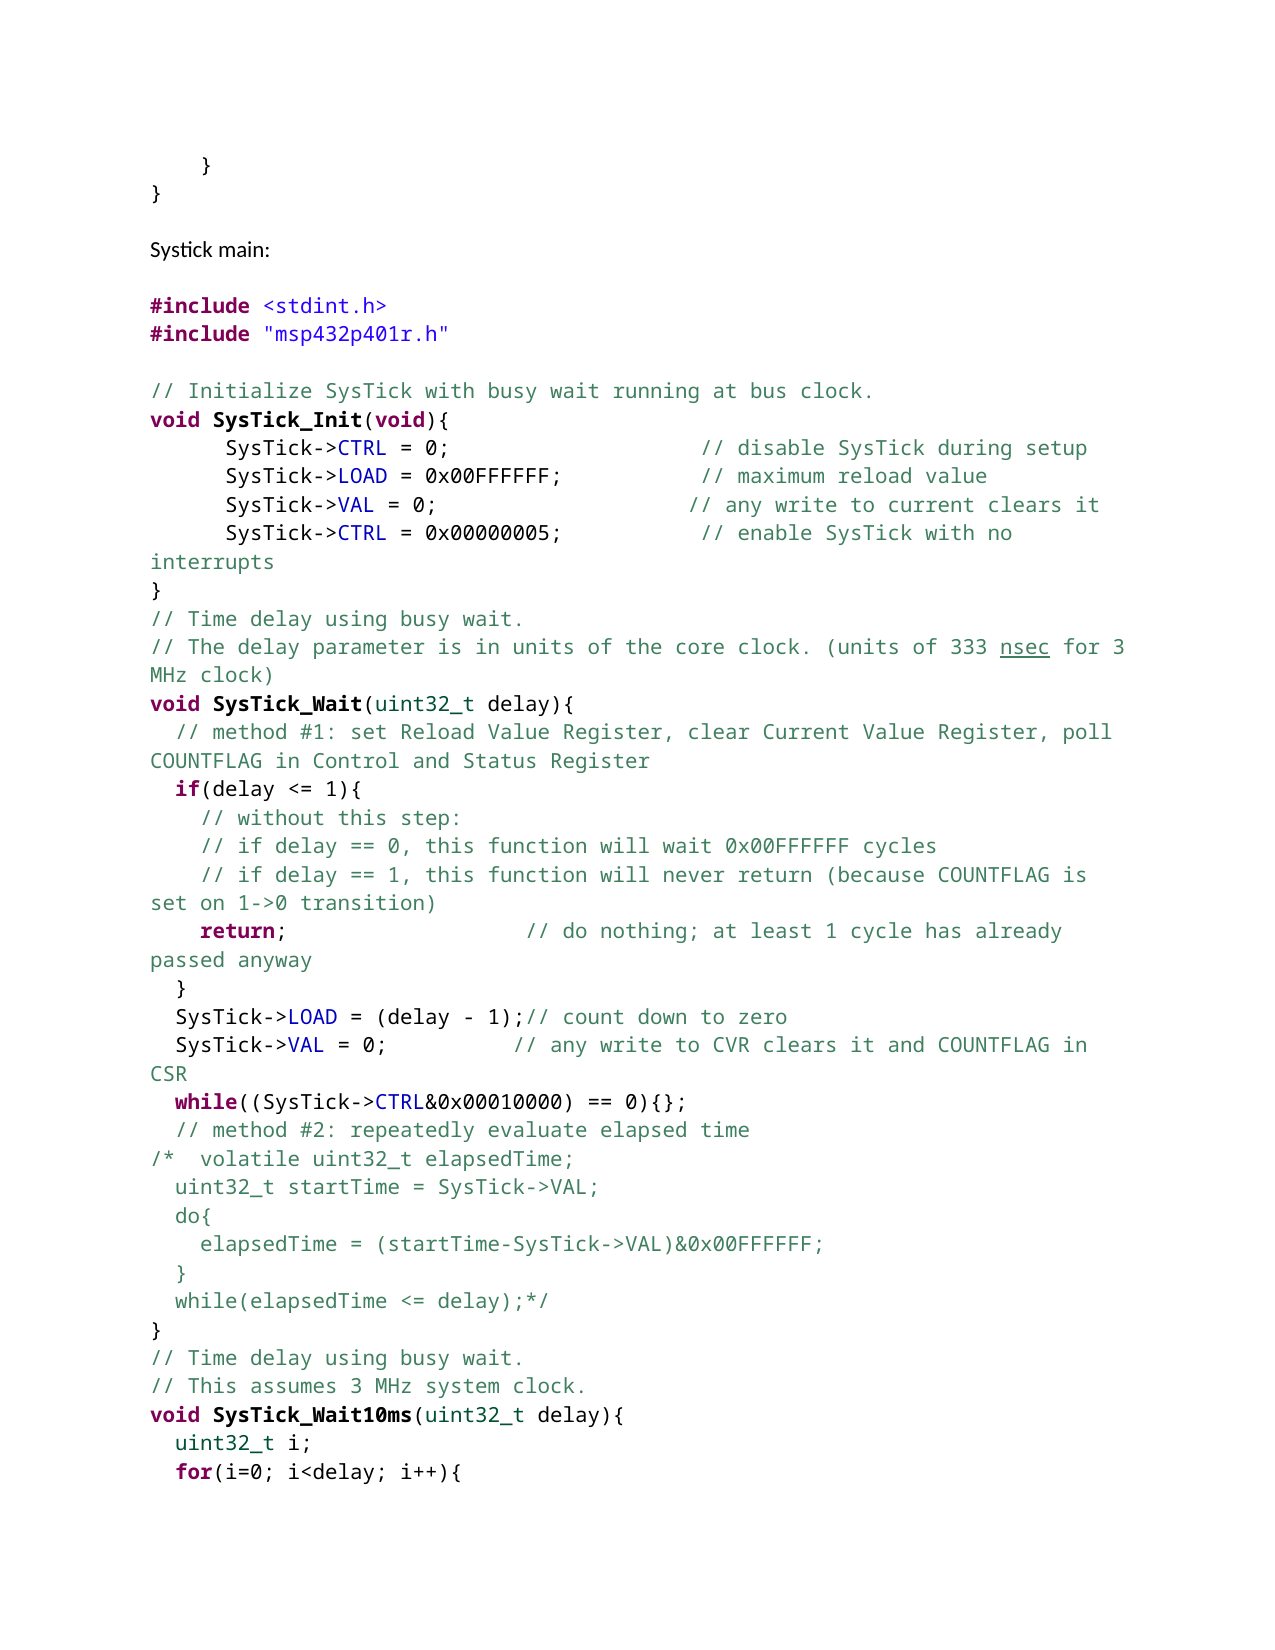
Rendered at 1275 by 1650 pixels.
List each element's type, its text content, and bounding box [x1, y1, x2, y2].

text SysTick->VAL = 0; // any write to current clears it [150, 490, 1125, 518]
text // method #1: set Reload Value Register, clear Current Value Register, poll COUNTFLAG in Control and Status Register [150, 717, 1125, 774]
text } [150, 1258, 1125, 1286]
text #include <stdint.h> [150, 291, 1125, 319]
text uint32_t i; [150, 1428, 1125, 1457]
text SysTick->CTRL = 0; // disable SysTick during setup [150, 433, 1125, 462]
text SysTick->CTRL = 0x00000005; // enable SysTick with no interrupts [150, 518, 1125, 575]
text } [150, 178, 1125, 207]
text if(delay <= 1){ [150, 774, 1125, 803]
text for(i=0; i<delay; i++){ [150, 1457, 1125, 1485]
text void SysTick_Init(void){ [150, 405, 1125, 433]
text SysTick->LOAD = 0x00FFFFFF; // maximum reload value [150, 462, 1125, 490]
text // Initialize SysTick with busy wait running at bus clock. [150, 376, 1125, 405]
text // without this step: [150, 803, 1125, 831]
text } [150, 150, 1125, 178]
text SysTick->LOAD = (delay - 1);// count down to zero [150, 1002, 1125, 1030]
text // if delay == 0, this function will wait 0x00FFFFFF cycles [150, 831, 1125, 860]
text } [150, 1315, 1125, 1343]
text // The delay parameter is in units of the core clock. (units of 333 nsec for 3 MHz clock) [150, 632, 1125, 689]
text return; // do nothing; at least 1 cycle has already passed anyway [150, 917, 1125, 973]
text /* volatile uint32_t elapsedTime; [150, 1144, 1125, 1172]
text // This assumes 3 MHz system clock. [150, 1372, 1125, 1400]
text } [150, 973, 1125, 1002]
text SysTick->VAL = 0; // any write to CVR clears it and COUNTFLAG in CSR [150, 1030, 1125, 1087]
text #include "msp432p401r.h" [150, 319, 1125, 348]
text elapsedTime = (startTime-SysTick->VAL)&0x00FFFFFF; [150, 1229, 1125, 1258]
text // method #2: repeatedly evaluate elapsed time [150, 1116, 1125, 1144]
text // Time delay using busy wait. [150, 604, 1125, 632]
text void SysTick_Wait10ms(uint32_t delay){ [150, 1400, 1125, 1428]
text // Time delay using busy wait. [150, 1343, 1125, 1372]
text // if delay == 1, this function will never return (because COUNTFLAG is set on 1->0 transition) [150, 860, 1125, 917]
text } [150, 575, 1125, 604]
text void SysTick_Wait(uint32_t delay){ [150, 689, 1125, 717]
text while(elapsedTime <= delay);*/ [150, 1286, 1125, 1315]
text Systick main: [150, 207, 1125, 291]
text while((SysTick->CTRL&0x00010000) == 0){}; [150, 1087, 1125, 1116]
text uint32_t startTime = SysTick->VAL; [150, 1172, 1125, 1201]
text do{ [150, 1201, 1125, 1229]
